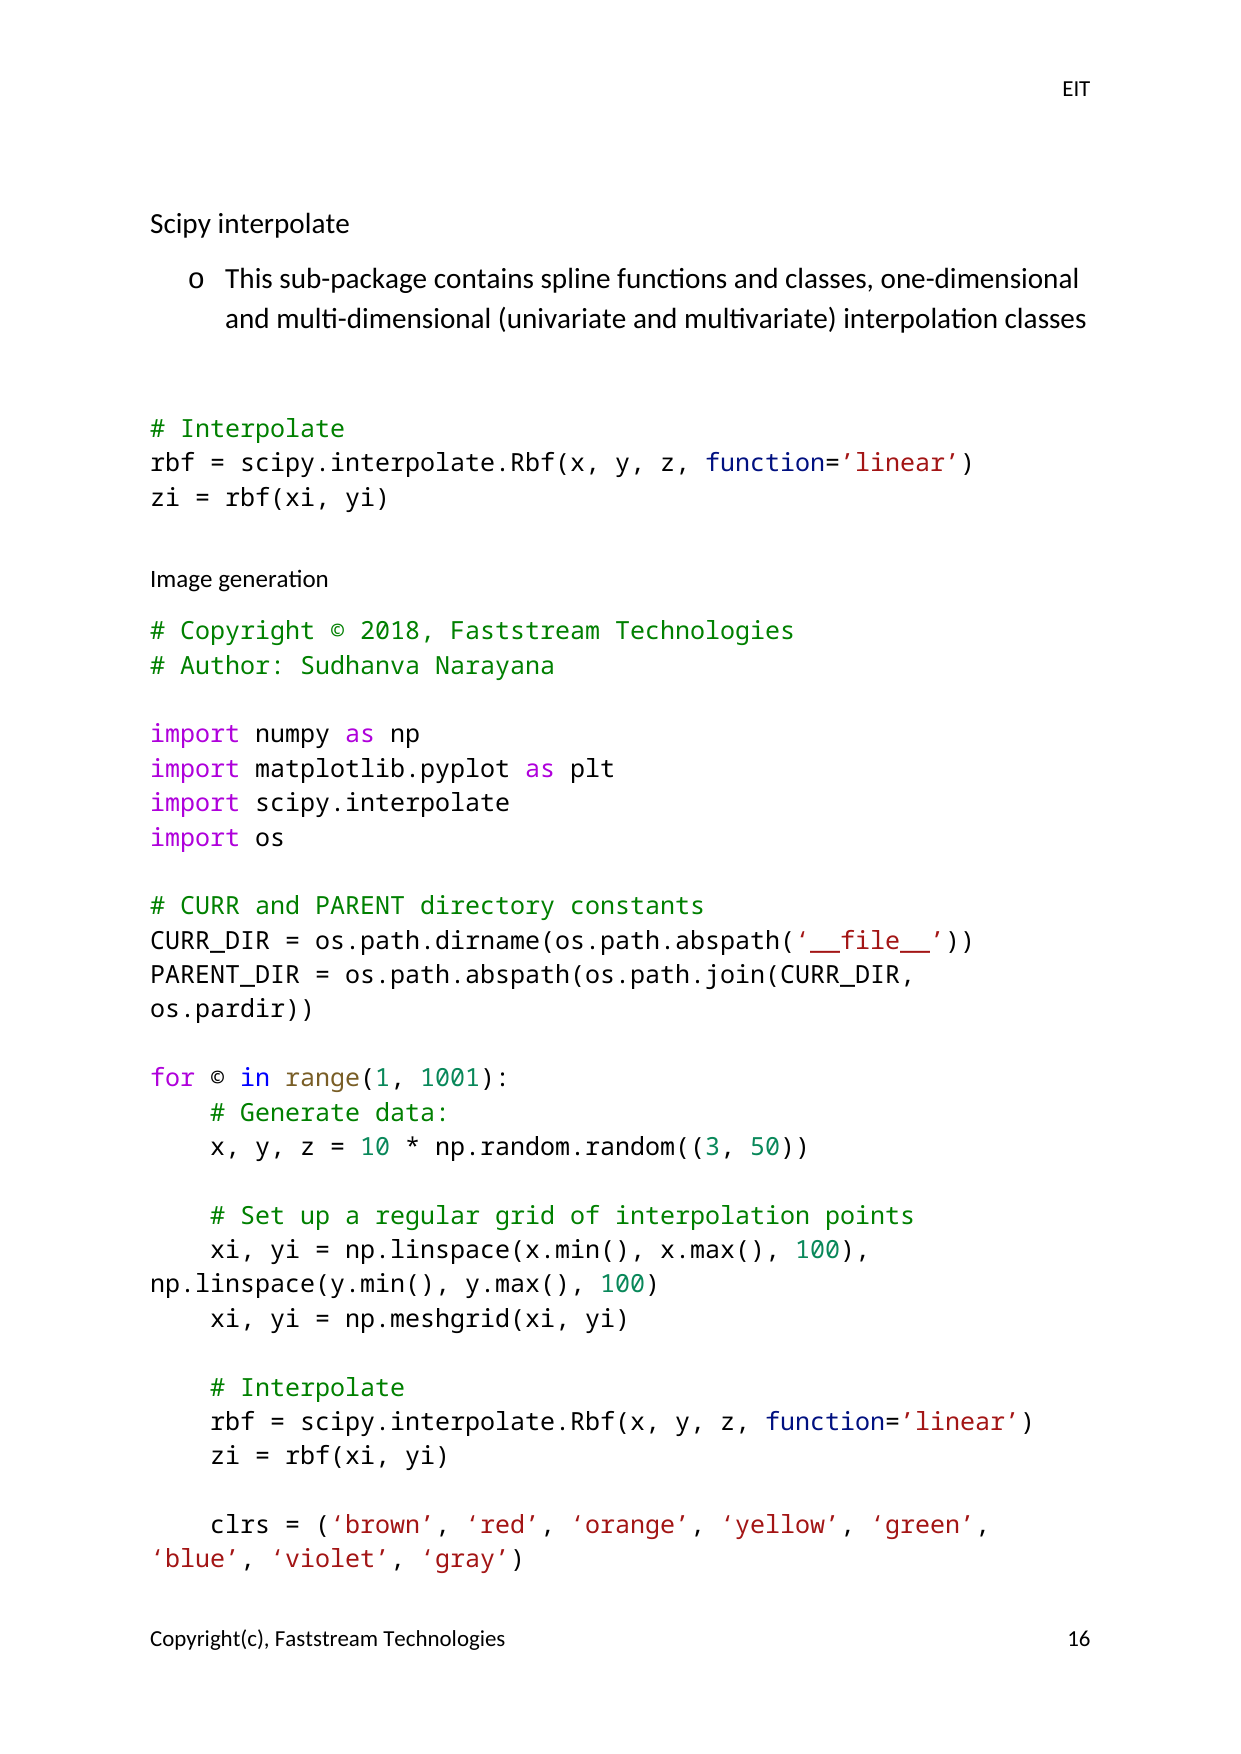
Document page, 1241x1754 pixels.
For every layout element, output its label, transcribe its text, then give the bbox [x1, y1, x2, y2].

text # Interpolate [150, 410, 1090, 445]
text Scipy interpolate [150, 205, 1090, 241]
text # CURR and PARENT directory constants [150, 888, 1090, 922]
text xi, yi = np.meshgrid(xi, yi) [150, 1300, 1090, 1334]
text import matplotlib.pyplot as plt [150, 750, 1090, 784]
text rbf = scipy.interpolate.Rbf(x, y, z, function=’linear’) [150, 1403, 1090, 1438]
text PARENT_DIR = os.path.abspath(os.path.join(CURR_DIR, os.pardir)) [150, 956, 1090, 1025]
text zi = rbf(xi, yi) [150, 1438, 1090, 1472]
text for © in range(1, 1001): [150, 1059, 1090, 1094]
text # Generate data: [150, 1094, 1090, 1128]
text # Copyright © 2018, Faststream Technologies [150, 613, 1090, 647]
text # Set up a regular grid of interpolation points [150, 1197, 1090, 1231]
text x, y, z = 10 * np.random.random((3, 50)) [150, 1128, 1090, 1163]
text clrs = (‘brown’, ‘red’, ‘orange’, ‘yellow’, ‘green’, ‘blue’, ‘violet’, ‘gray’) [150, 1506, 1090, 1575]
text import scipy.interpolate [150, 784, 1090, 819]
text import os [150, 819, 1090, 853]
text xi, yi = np.linspace(x.min(), x.max(), 100), np.linspace(y.min(), y.max(), 100) [150, 1231, 1090, 1300]
text # Interpolate [150, 1369, 1090, 1403]
text import numpy as np [150, 716, 1090, 750]
text CURR_DIR = os.path.dirname(os.path.abspath(‘__file__’)) [150, 922, 1090, 956]
list This sub-package contains spline functions and classes, one-dimensional and multi-dimensional (univariate and multivariate) interpolation classes [187, 260, 1090, 336]
text # Author: Sudhanva Narayana [150, 647, 1090, 681]
text rbf = scipy.interpolate.Rbf(x, y, z, function=’linear’) [150, 445, 1090, 479]
text Image generation [150, 563, 1090, 593]
text zi = rbf(xi, yi) [150, 479, 1090, 513]
